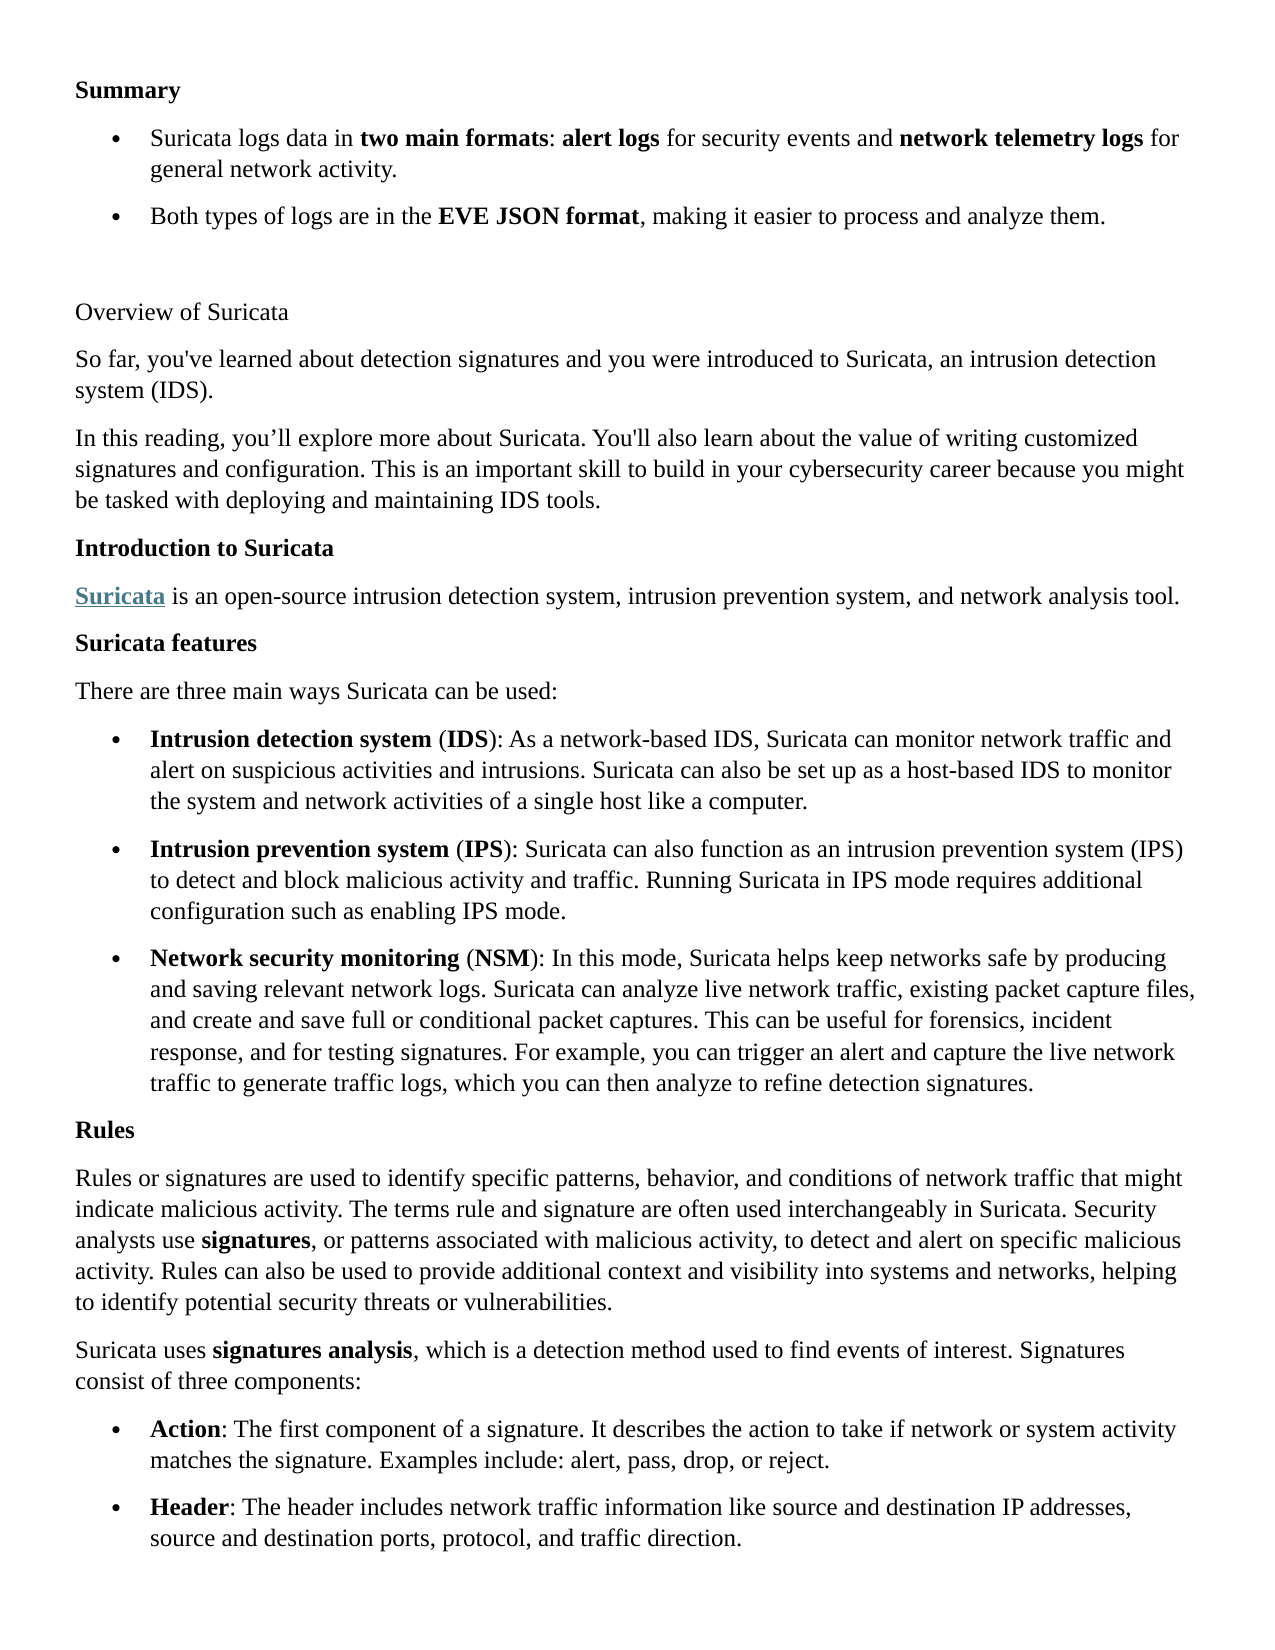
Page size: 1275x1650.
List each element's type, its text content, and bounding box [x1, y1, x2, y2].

text Introduction to Suricata [75, 533, 1200, 562]
list Intrusion prevention system (IPS): Suricata can also function as an intrusion prevention system (IPS) to detect and block malicious activity and traffic. Running Suricata in IPS mode requires additional configuration such as enabling IPS mode. [112, 834, 1200, 924]
text Rules or signatures are used to identify specific patterns, behavior, and conditions of network traffic that might indicate malicious activity. The terms rule and signature are often used interchangeably in Suricata. Security analysts use signatures, or patterns associated with malicious activity, to detect and alert on specific malicious activity. Rules can also be used to provide additional context and visibility into systems and networks, helping to identify potential security threats or vulnerabilities. [75, 1163, 1200, 1316]
text Rules [75, 1115, 1200, 1144]
list Header: The header includes network traffic information like source and destination IP addresses, source and destination ports, protocol, and traffic direction. [112, 1492, 1200, 1552]
list Intrusion detection system (IDS): As a network-based IDS, Suricata can monitor network traffic and alert on suspicious activities and intrusions. Suricata can also be set up as a host-based IDS to monitor the system and network activities of a single host like a computer. [112, 724, 1200, 815]
text Suricata uses signatures analysis, which is a detection method used to find events of interest. Signatures consist of three components: [75, 1335, 1200, 1395]
text Summary [75, 75, 1200, 104]
list Suricata logs data in two main formats: alert logs for security events and network telemetry logs for general network activity. [112, 123, 1200, 182]
text There are three main ways Suricata can be used: [75, 676, 1200, 705]
text In this reading, you’ll explore more about Suricata. You'll also learn about the value of writing customized signatures and configuration. This is an important skill to build in your cybersecurity career because you might be tasked with deploying and maintaining IDS tools. [75, 423, 1200, 514]
list Network security monitoring (NSM): In this mode, Suricata helps keep networks safe by producing and saving relevant network logs. Suricata can analyze live network traffic, existing packet capture files, and create and save full or conditional packet captures. This can be useful for forensics, incident response, and for testing signatures. For example, you can trigger an alert and capture the live network traffic to generate traffic logs, which you can then analyze to refine detection signatures. [112, 943, 1200, 1096]
list Both types of logs are in the EVE JSON format, making it easier to process and analyze them. [112, 201, 1200, 230]
text Suricata features [75, 628, 1200, 657]
list Action: The first component of a signature. It describes the action to take if network or system activity matches the signature. Examples include: alert, pass, drop, or reject. [112, 1414, 1200, 1473]
text Suricata is an open-source intrusion detection system, intrusion prevention system, and network analysis tool. [75, 581, 1200, 609]
text Overview of Suricata [75, 297, 1200, 326]
text So far, you've learned about detection signatures and you were introduced to Suricata, an intrusion detection system (IDS). [75, 344, 1200, 404]
